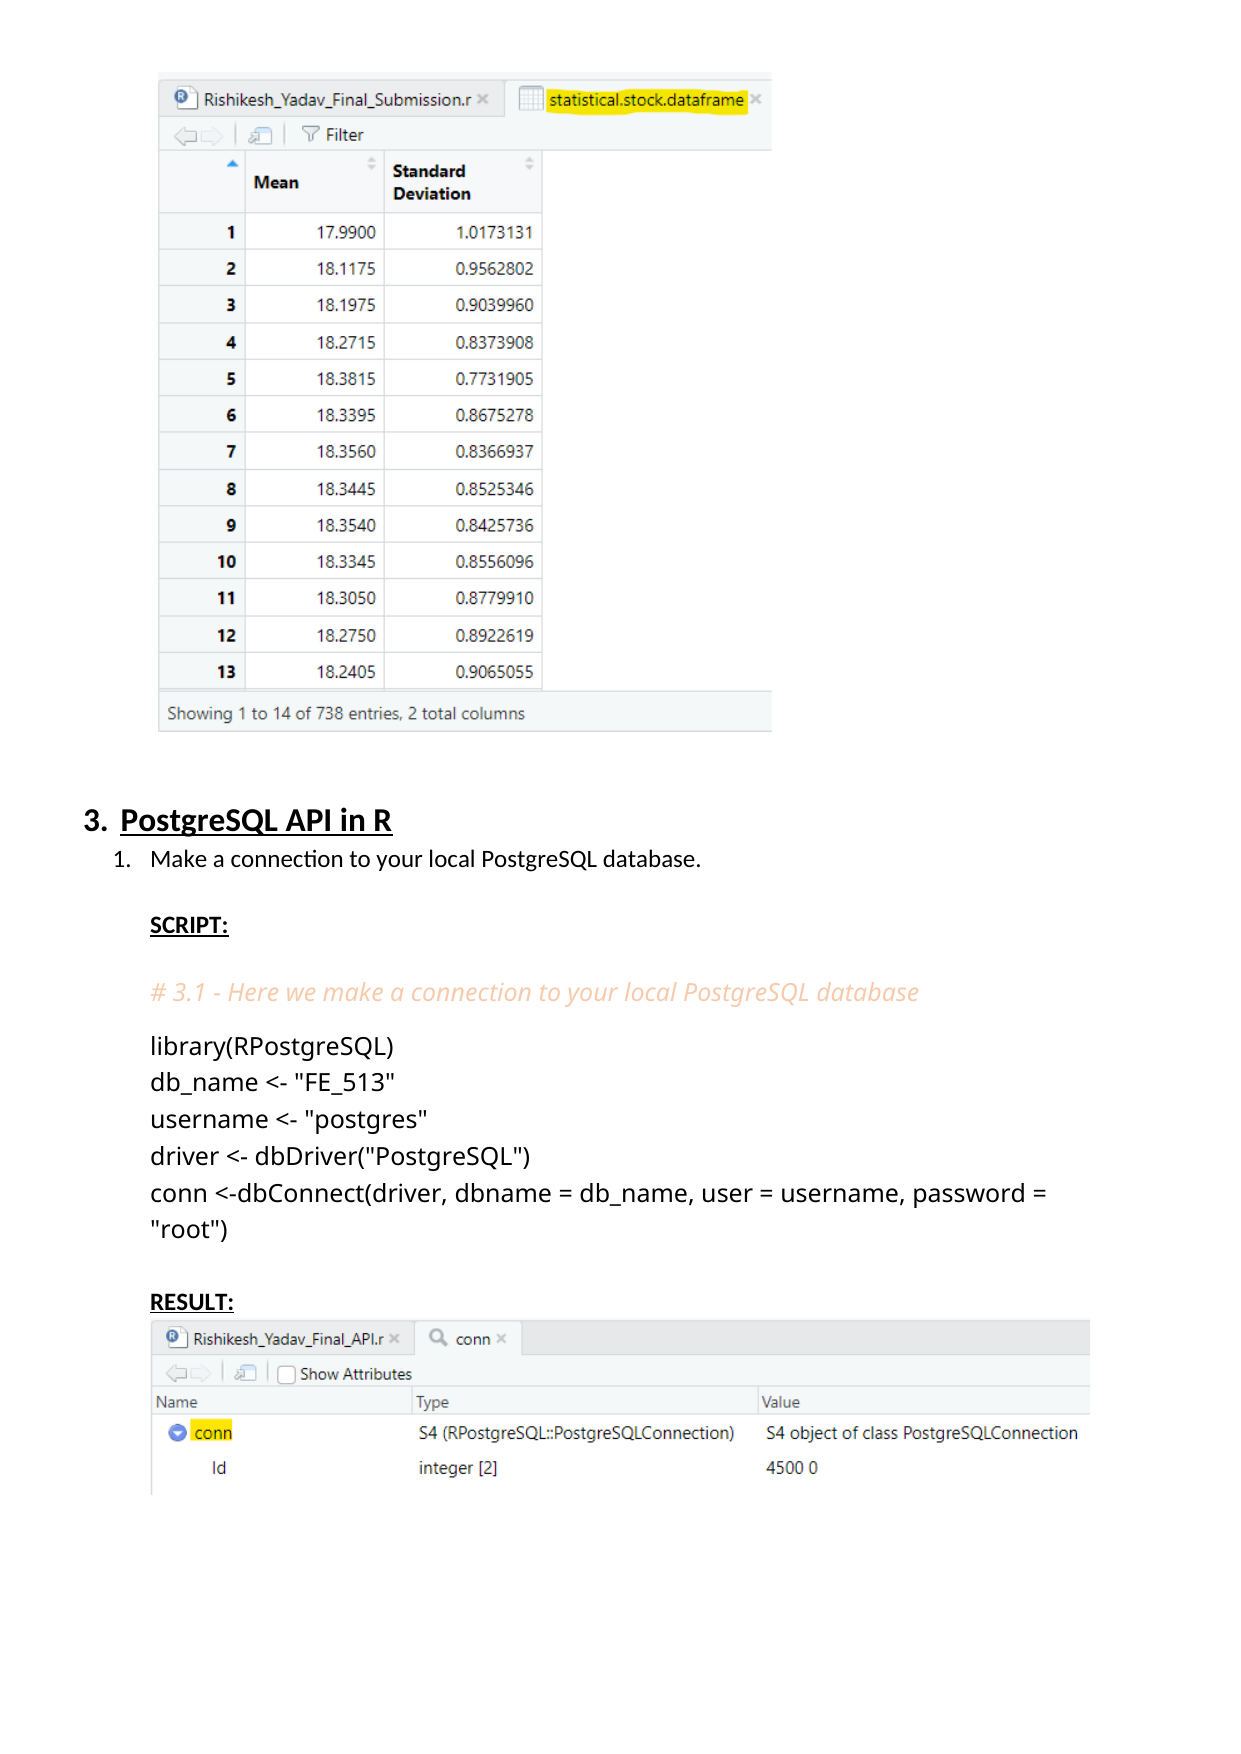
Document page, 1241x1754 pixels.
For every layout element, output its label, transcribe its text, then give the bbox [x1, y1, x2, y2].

text username <- "postgres" [150, 1102, 1090, 1136]
list conn <-dbConnect(driver, dbname = db_name, user = username, password = "root") [150, 1175, 1090, 1246]
list PostgreSQL API in R [83, 799, 1090, 840]
picture [157, 72, 772, 732]
list SCRIPT: [150, 909, 1090, 939]
text driver <- dbDriver("PostgreSQL") [150, 1138, 1090, 1173]
picture [150, 1318, 1091, 1495]
text db_name <- "FE_513" [150, 1065, 1090, 1099]
list # 3.1 - Here we make a connection to your local PostgreSQL database [150, 975, 1090, 1009]
list RESULT: [150, 1286, 1090, 1316]
list Make a connection to your local PostgreSQL database. [112, 843, 1090, 874]
text library(RPostgreSQL) [150, 1028, 1090, 1062]
